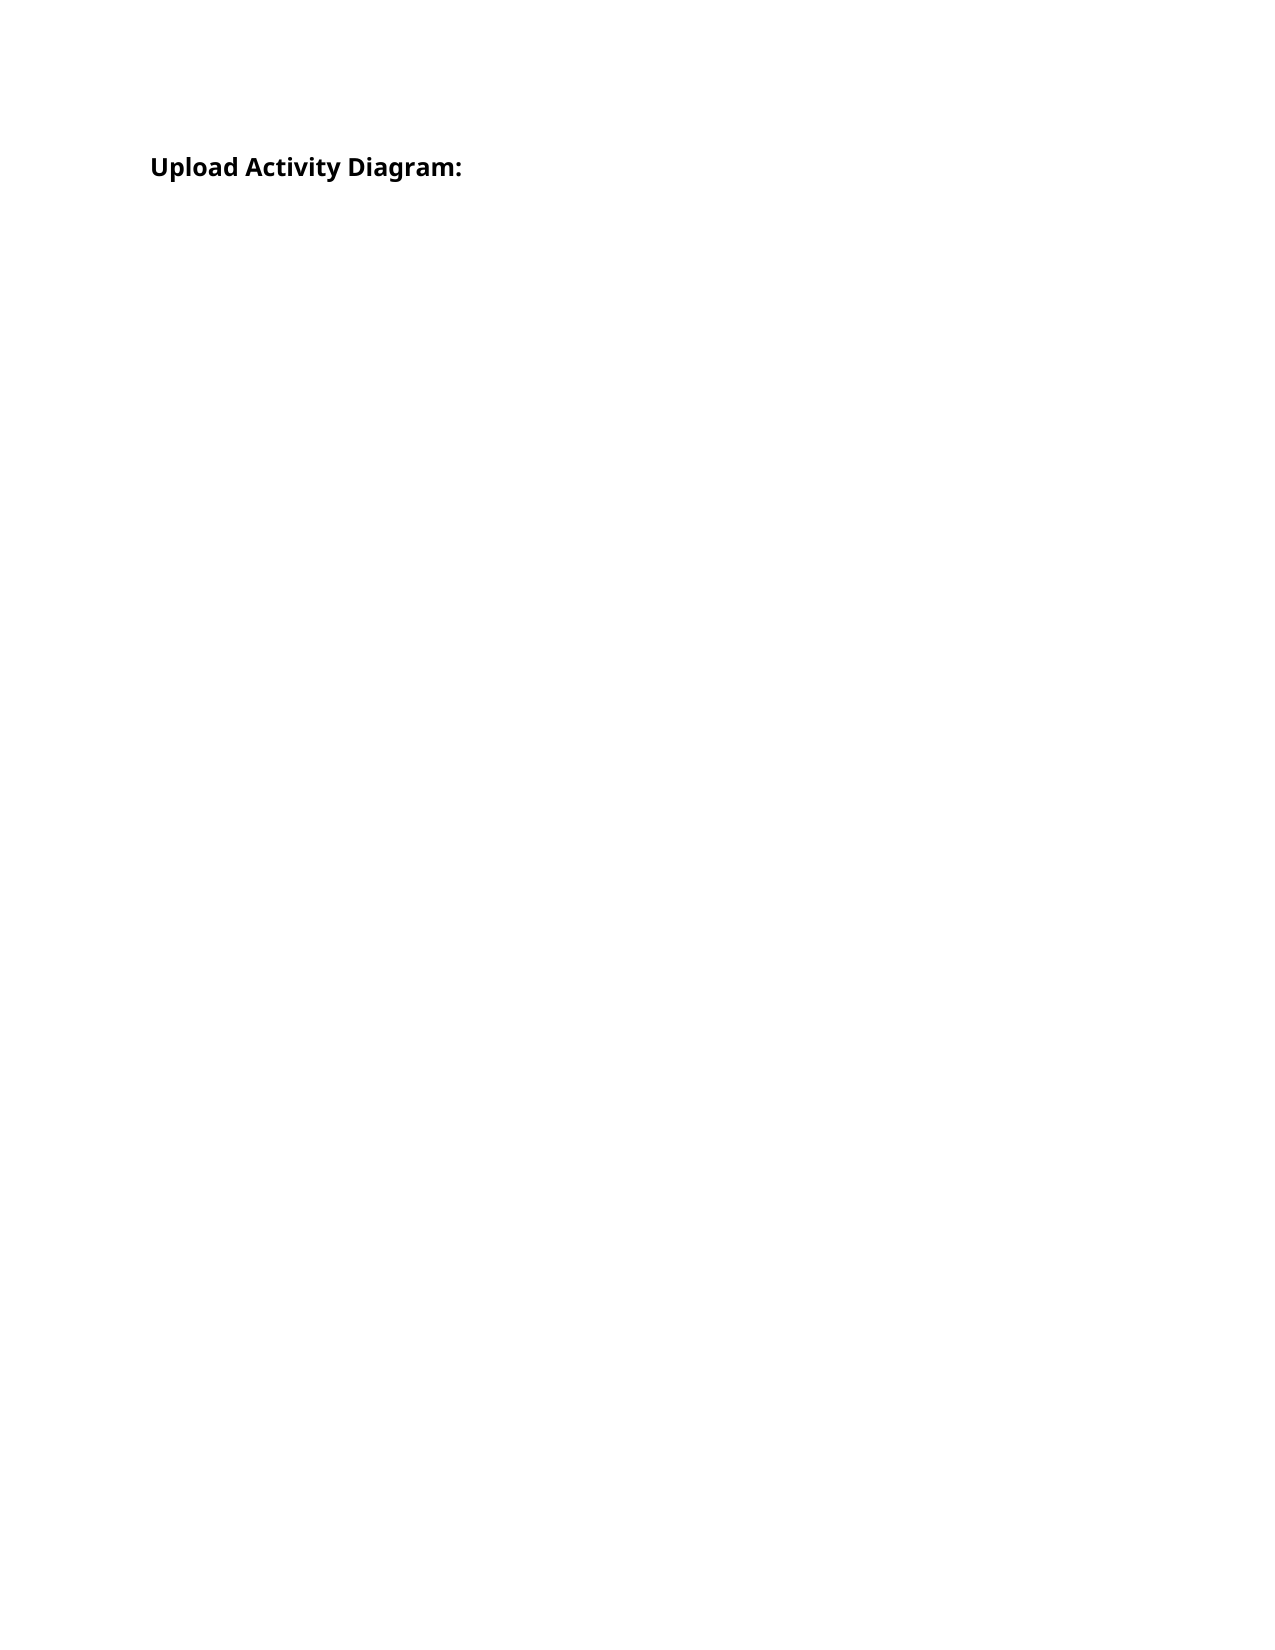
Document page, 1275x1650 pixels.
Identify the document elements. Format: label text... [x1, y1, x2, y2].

subtitle Upload Activity Diagram: [150, 150, 1125, 184]
